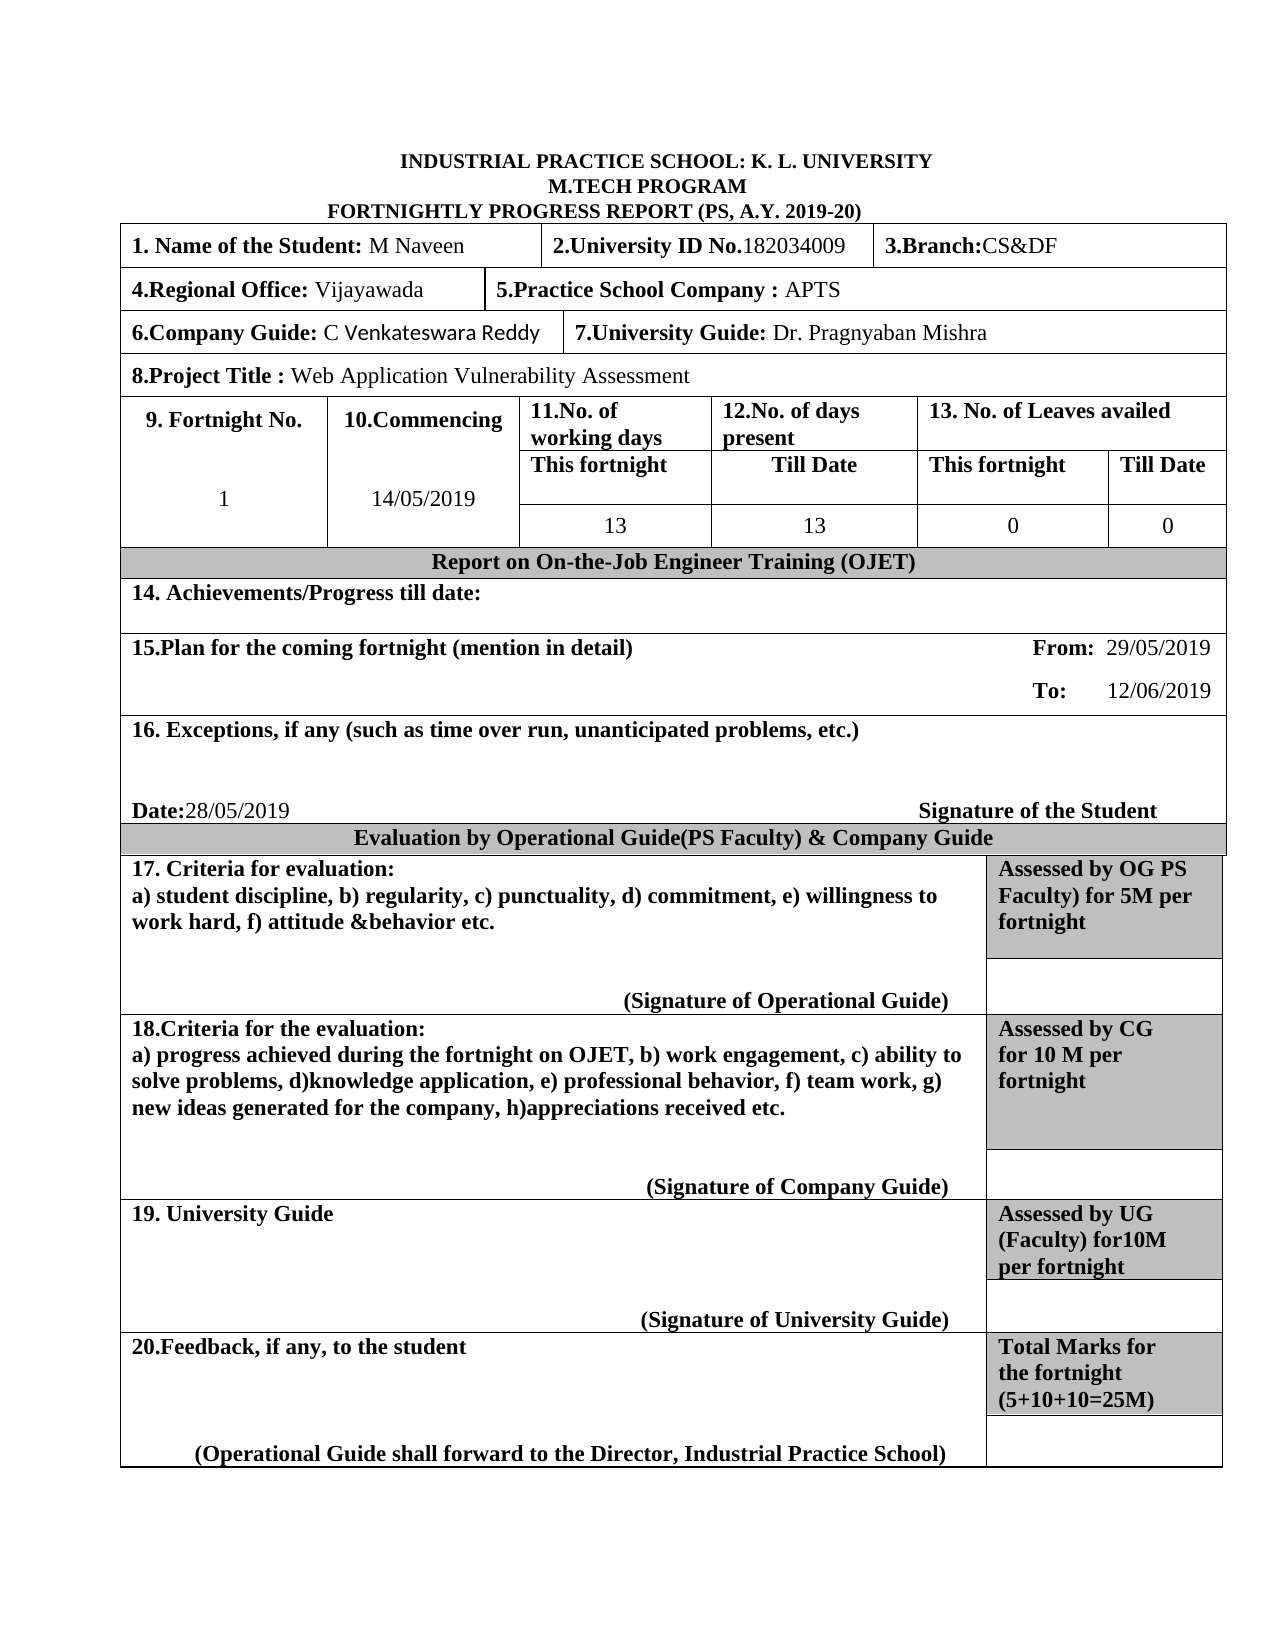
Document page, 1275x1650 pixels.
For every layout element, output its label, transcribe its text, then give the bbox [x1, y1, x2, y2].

table_cell 13. No. of Leaves availed [918, 397, 1226, 450]
table_cell 5.Practice School Company : APTS [486, 268, 1226, 310]
table_cell 4.Regional Office: Vijayawada [121, 268, 484, 310]
table_cell To: 12/06/2019 [1021, 676, 1226, 715]
table_cell Till Date [1109, 451, 1226, 504]
table_cell 15.Plan for the coming fortnight (mention in detail) [121, 634, 1021, 715]
table_header 3.Branch:CS&DF [874, 224, 1226, 267]
table_cell Assessed by OG PS Faculty) for 5M per fortnight [987, 856, 1222, 958]
table_cell [987, 1280, 1222, 1332]
table_cell Evaluation by Operational Guide(PS Faculty) & Company Guide [121, 824, 1226, 854]
table_cell Assessed by CG for 10 M per fortnight [987, 1015, 1222, 1149]
table_header 2.University ID No.182034009 [542, 224, 873, 267]
table_cell [987, 1416, 1222, 1466]
table_cell [987, 1150, 1222, 1199]
table_cell 13 [712, 505, 917, 547]
table_cell 11.No. of working days [520, 397, 711, 450]
table_cell Assessed by UG (Faculty) for10M per fortnight [987, 1200, 1222, 1279]
text M.TECH PROGRAM [548, 174, 1125, 198]
table_cell 18.Criteria for the evaluation: a) progress achieved during the fortnight on OJET, b) work engagement, c) ability to solve problems, d)knowledge application, e) professional behavior, f) team work, g) new ideas generated for the company, h)appreciations received etc. (Signature of Company Guide) [121, 1015, 986, 1199]
table_cell 16. Exceptions, if any (such as time over run, unanticipated problems, etc.) Date:28/05/2019 Signature of the Student [121, 716, 1226, 823]
table_cell This fortnight [520, 451, 711, 504]
table_cell 7.University Guide: Dr. Pragnyaban Mishra [564, 311, 1226, 353]
table_cell Till Date [712, 451, 917, 504]
table_cell From: 29/05/2019 [1021, 634, 1226, 676]
table_cell 13 [520, 505, 711, 547]
table_cell 19. University Guide (Signature of University Guide) [121, 1200, 986, 1332]
table_cell [987, 959, 1222, 1014]
text INDUSTRIAL PRACTICE SCHOOL: K. L. UNIVERSITY [400, 150, 1125, 174]
table_cell 8.Project Title : Web Application Vulnerability Assessment [121, 354, 1226, 396]
table_cell 14. Achievements/Progress till date: [121, 579, 1226, 633]
table_header 1. Name of the Student: M Naveen [121, 224, 541, 267]
table_cell 12.No. of days present [712, 397, 917, 450]
table_cell 0 [1109, 505, 1226, 547]
table_cell 0 [918, 505, 1108, 547]
table_cell Report on On-the-Job Engineer Training (OJET) [121, 548, 1226, 578]
text FORTNIGHTLY PROGRESS REPORT (PS, A.Y. 2019-20) [327, 198, 1125, 223]
table_cell 9. Fortnight No. 1 [121, 397, 327, 547]
table_cell Total Marks for the fortnight (5+10+10=25M) [987, 1333, 1222, 1414]
table_cell 20.Feedback, if any, to the student (Operational Guide shall forward to the Director, Industrial Practice School) [121, 1333, 986, 1466]
table_cell 17. Criteria for evaluation: a) student discipline, b) regularity, c) punctuality, d) commitment, e) willingness to work hard, f) attitude &behavior etc. (Signature of Operational Guide) [121, 856, 986, 1014]
table_cell 10.Commencing 14/05/2019 [328, 397, 519, 547]
table_cell This fortnight [918, 451, 1108, 504]
table_cell 6.Company Guide: C Venkateswara Reddy [121, 311, 563, 353]
